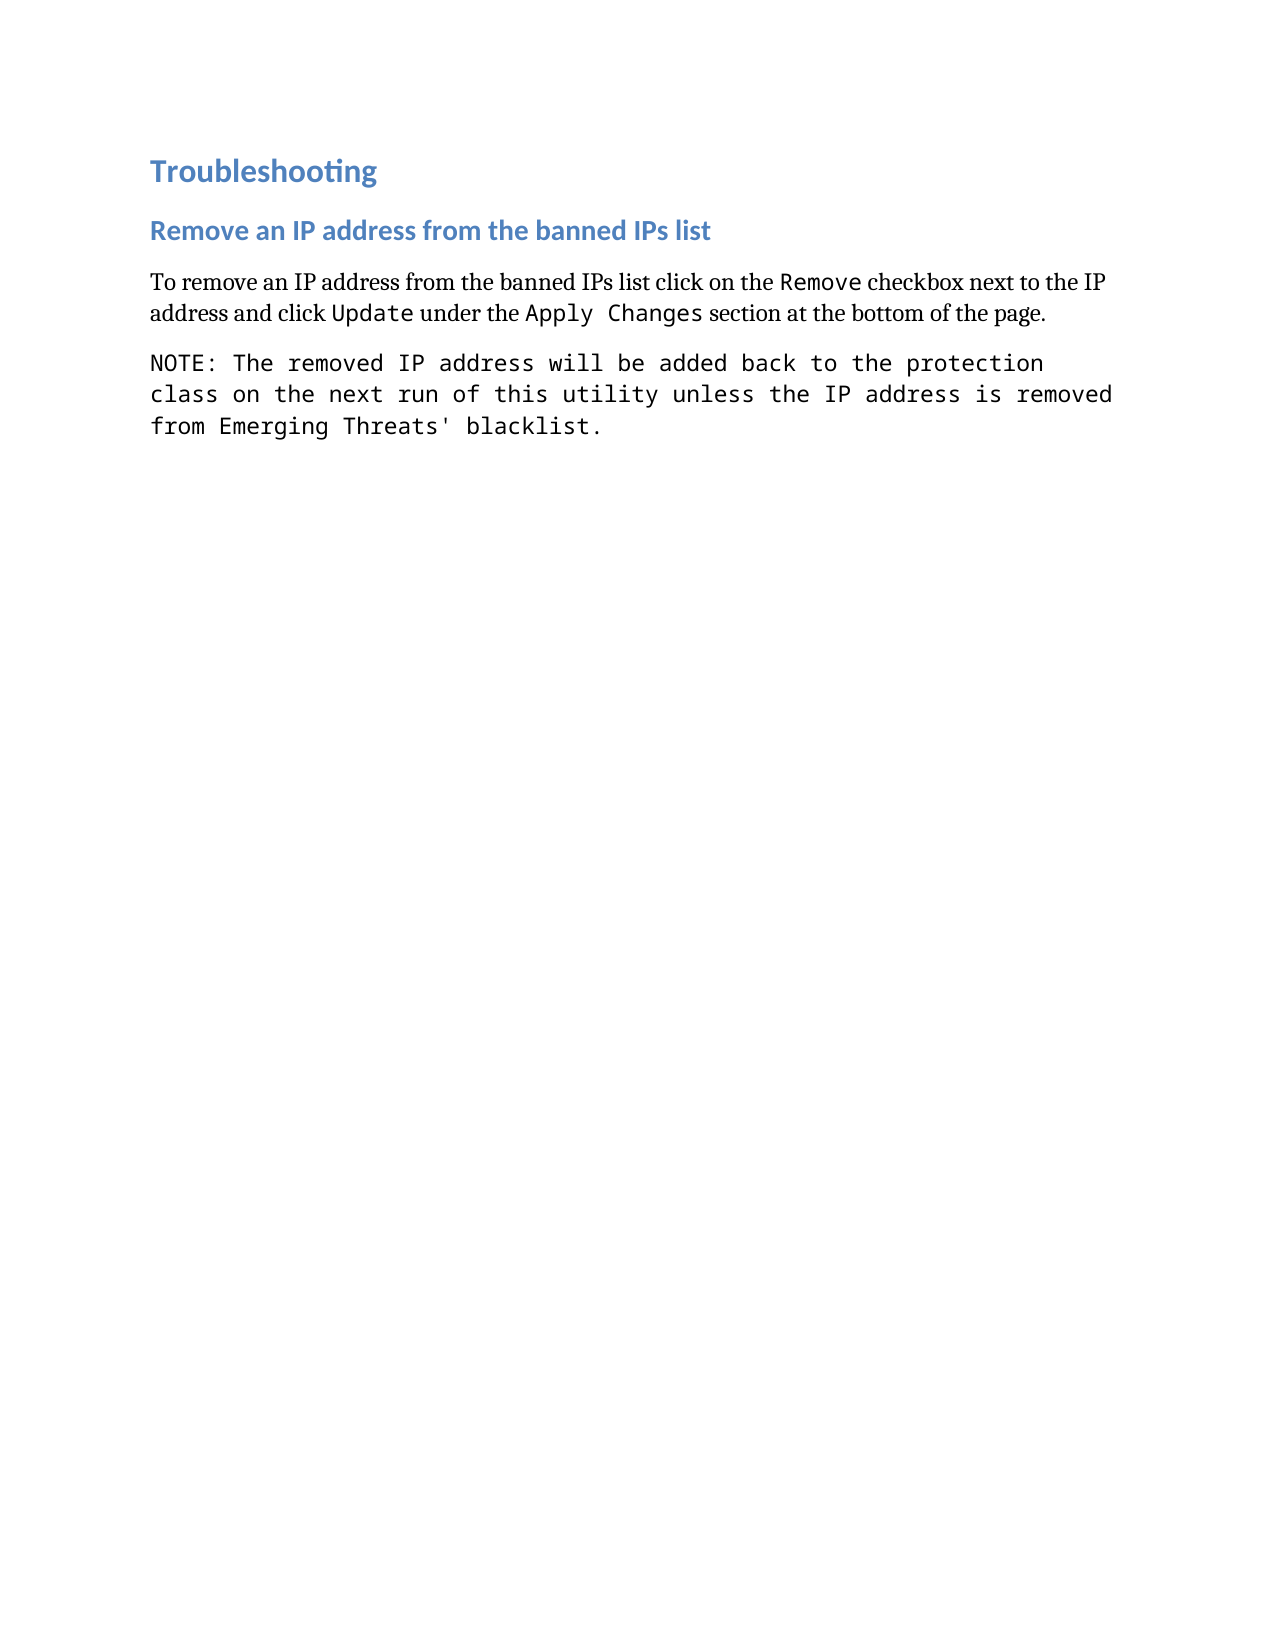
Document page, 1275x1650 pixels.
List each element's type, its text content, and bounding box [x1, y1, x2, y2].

subtitle Troubleshooting [150, 150, 1125, 191]
text To remove an IP address from the banned IPs list click on the Remove checkbox next to the IP address and click Update under the Apply Changes section at the bottom of the page. [150, 266, 1125, 328]
text NOTE: The removed IP address will be added back to the protection class on the next run of this utility unless the IP address is removed from Emerging Threats' blacklist. [150, 347, 1125, 441]
subtitle Remove an IP address from the banned IPs list [150, 212, 1125, 247]
